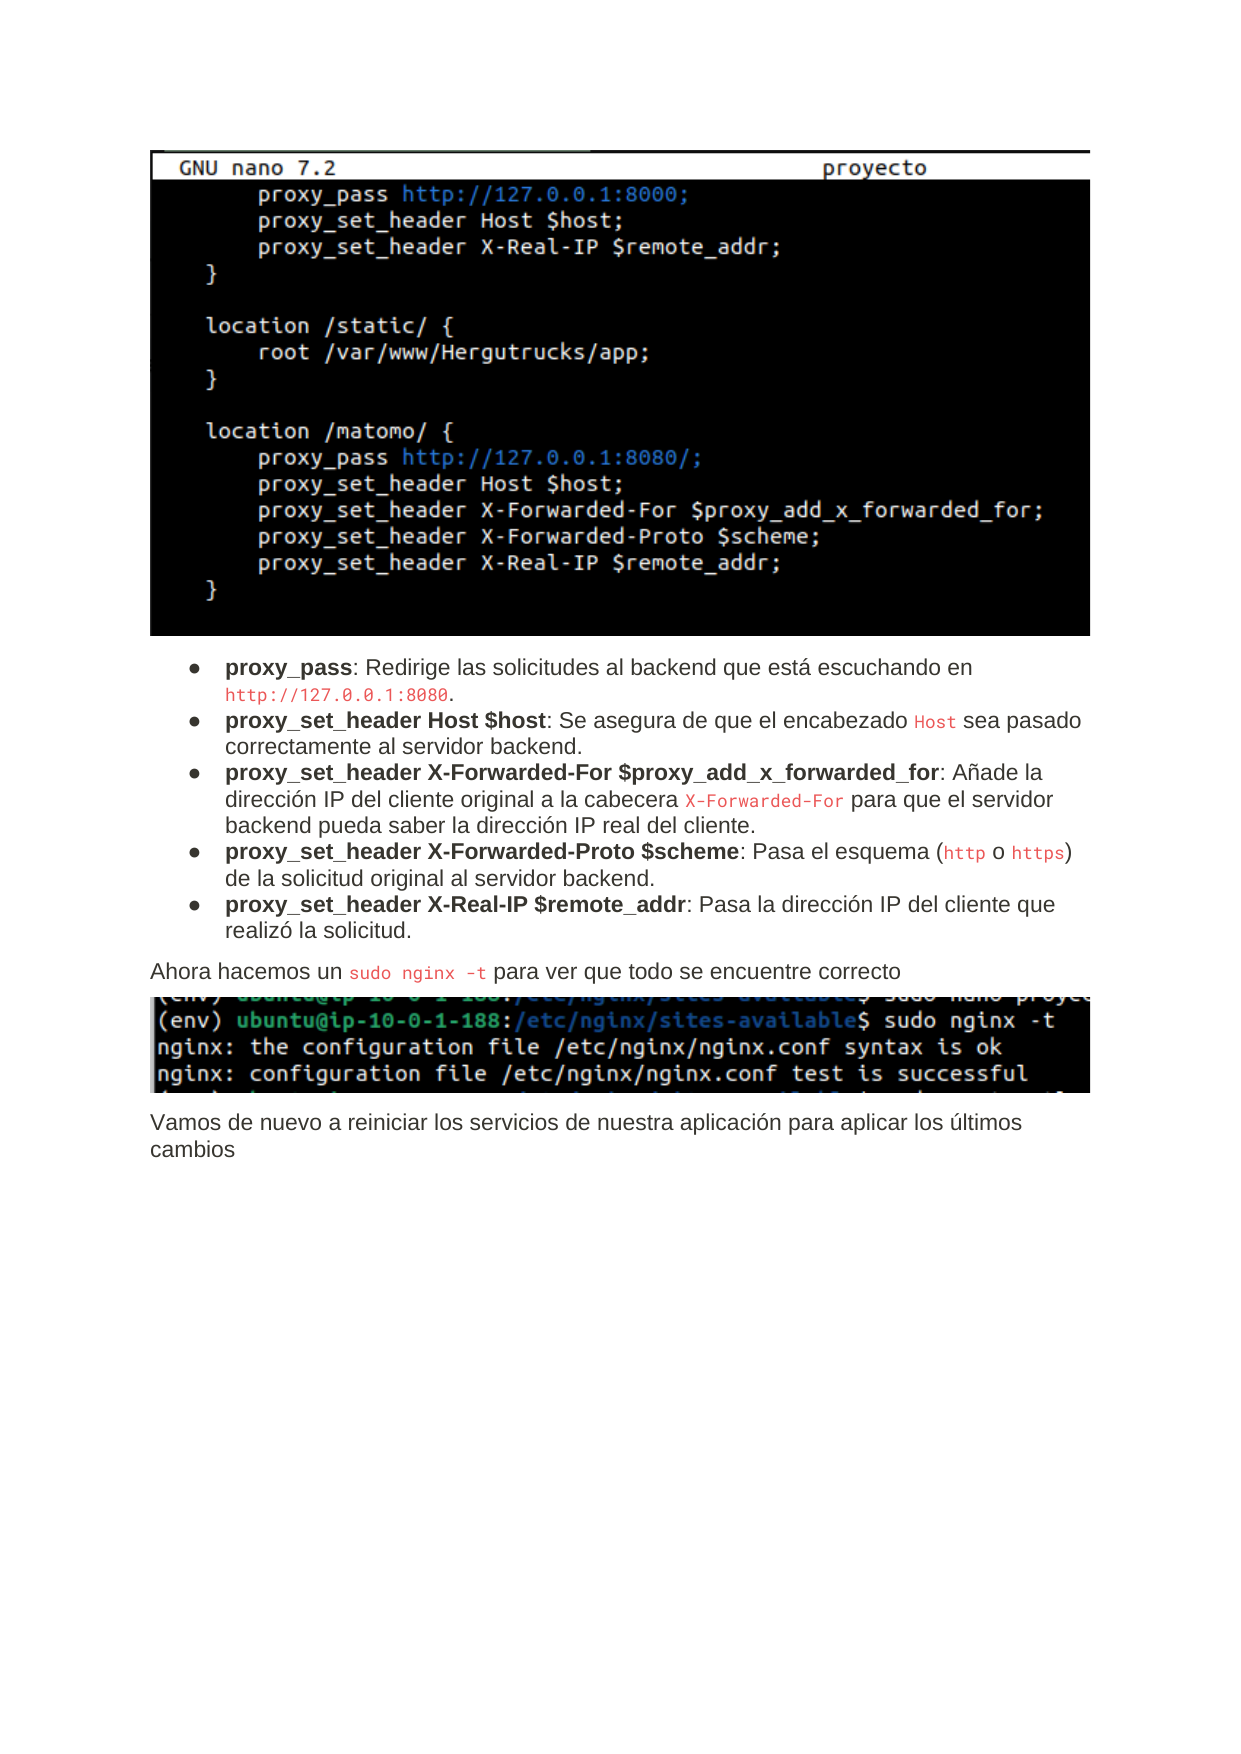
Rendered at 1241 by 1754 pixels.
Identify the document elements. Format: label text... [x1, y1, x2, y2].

picture [150, 150, 1091, 636]
list proxy_set_header X-Forwarded-For $proxy_add_x_forwarded_for: Añade la dirección IP del cliente original a la cabecera X-Forwarded-For para que el servidor backend pueda saber la dirección IP real del cliente. [187, 759, 1090, 838]
list proxy_pass: Redirige las solicitudes al backend que está escuchando en http://127.0.0.1:8080. [187, 654, 1090, 707]
list proxy_set_header X-Real-IP $remote_addr: Pasa la dirección IP del cliente que realizó la solicitud. [187, 891, 1090, 944]
list proxy_set_header X-Forwarded-Proto $scheme: Pasa el esquema (http o https) de la solicitud original al servidor backend. [187, 838, 1090, 891]
list proxy_set_header Host $host: Se asegura de que el encabezado Host sea pasado correctamente al servidor backend. [187, 707, 1090, 759]
picture [150, 997, 1091, 1093]
text Ahora hacemos un sudo nginx -t para ver que todo se encuentre correcto [150, 958, 1090, 985]
text Vamos de nuevo a reiniciar los servicios de nuestra aplicación para aplicar los últimos cambios [150, 1109, 1090, 1162]
